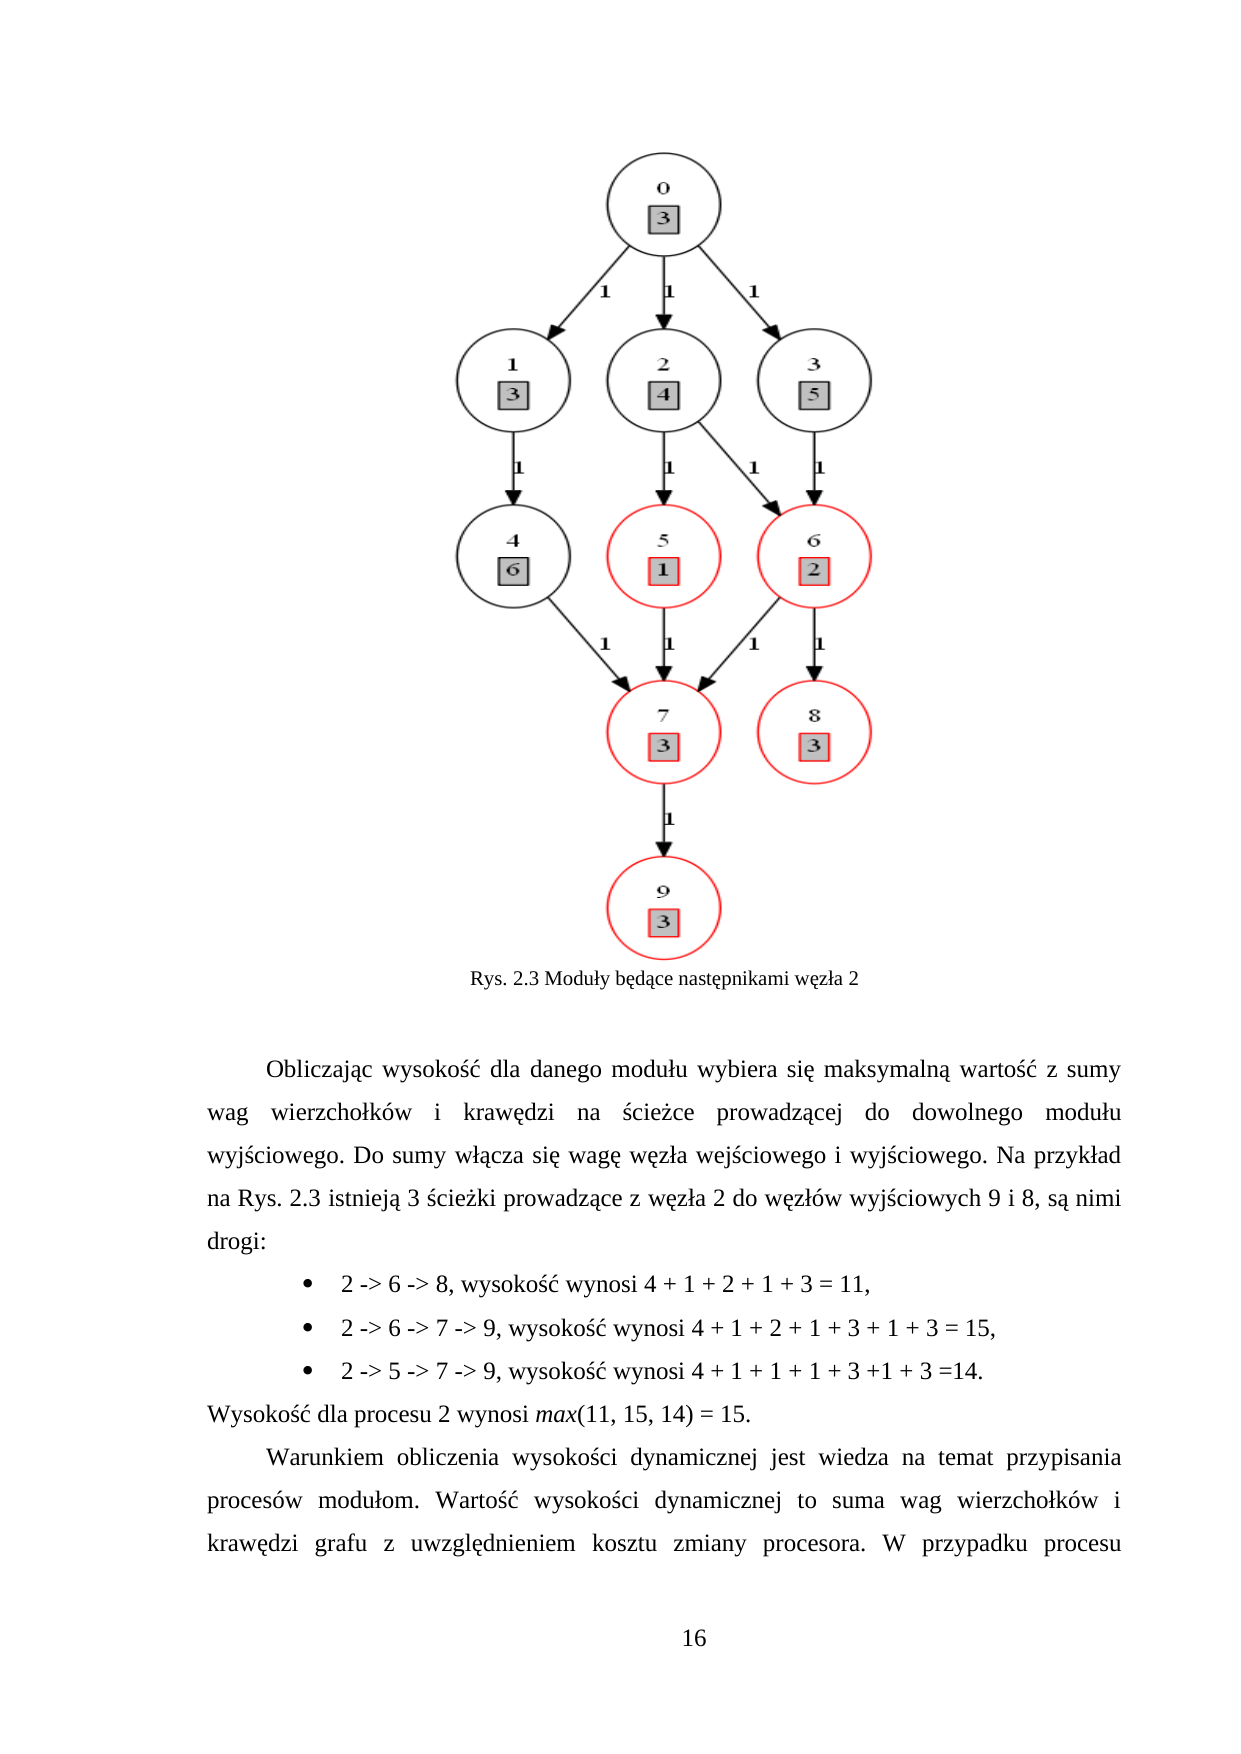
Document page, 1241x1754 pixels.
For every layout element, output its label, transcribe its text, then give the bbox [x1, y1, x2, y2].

list 2 -> 6 -> 8, wysokość wynosi 4 + 1 + 2 + 1 + 3 = 11, [303, 1269, 1122, 1298]
list 2 -> 5 -> 7 -> 9, wysokość wynosi 4 + 1 + 1 + 1 + 3 +1 + 3 =14. [303, 1356, 1122, 1384]
list 2 -> 6 -> 7 -> 9, wysokość wynosi 4 + 1 + 2 + 1 + 3 + 1 + 3 = 15, [303, 1313, 1122, 1341]
text Wysokość dla procesu 2 wynosi max(11, 15, 14) = 15. [207, 1399, 1122, 1428]
text Rys. 2.3 Moduły będące następnikami węzła 2 [207, 966, 1122, 990]
text Obliczając wysokość dla danego modułu wybiera się maksymalną wartość z sumy wag wierzchołków i krawędzi na ścieżce prowadzącej do dowolnego modułu wyjściowego. Do sumy włącza się wagę węzła wejściowego i wyjściowego. Na przykład na Rys. 2.3 istnieją 3 ścieżki prowadzące z węzła 2 do węzłów wyjściowych 9 i 8, są nimi drogi: [207, 1054, 1122, 1255]
picture [449, 147, 880, 966]
